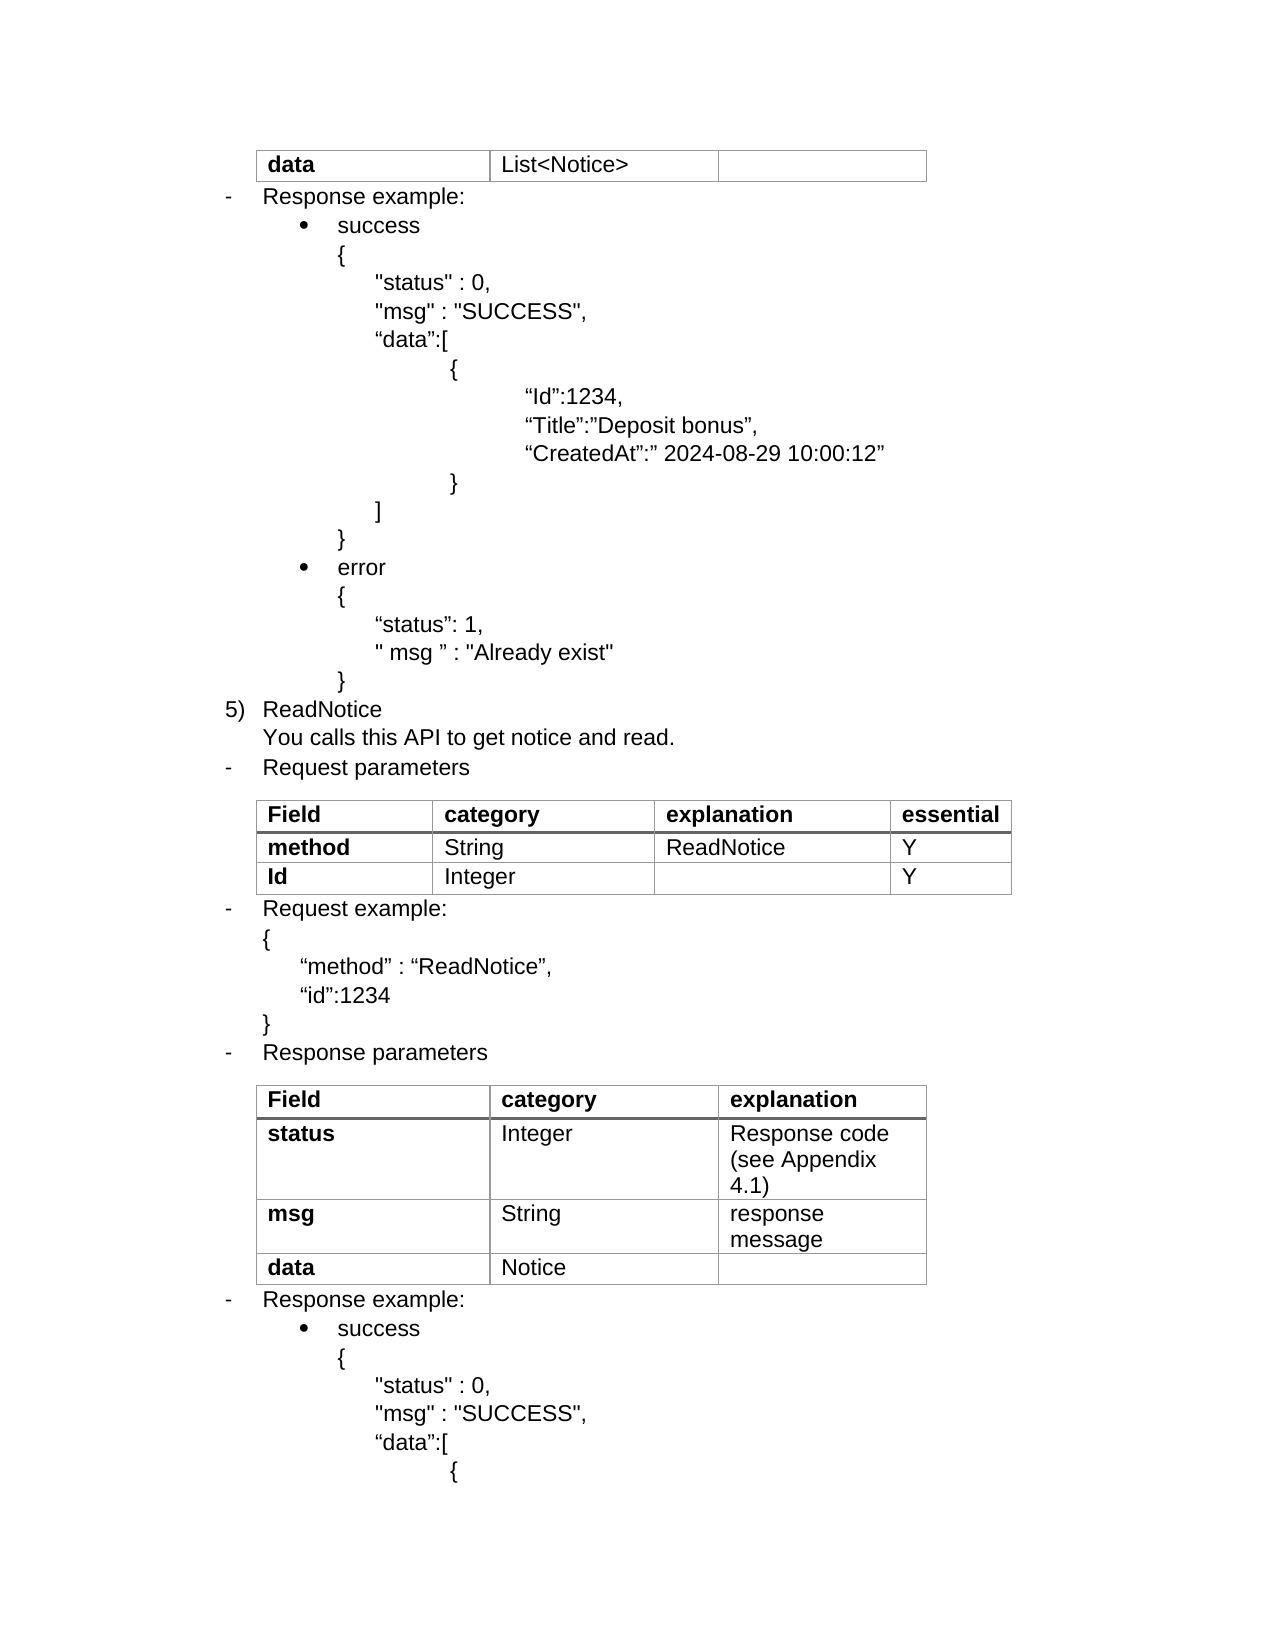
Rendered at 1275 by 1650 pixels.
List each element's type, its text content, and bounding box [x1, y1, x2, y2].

table_cell ReadNotice [655, 834, 890, 862]
table_cell Y [891, 834, 1011, 862]
table_cell Y [891, 863, 1011, 893]
list Response example: [225, 182, 1125, 210]
list } [337, 525, 1125, 552]
list { [337, 241, 1125, 267]
list “data”:[ [337, 326, 1125, 353]
table_cell response message [719, 1200, 926, 1252]
table_header Field [257, 801, 432, 831]
table_cell [655, 863, 890, 893]
table_cell Notice [491, 1254, 718, 1284]
list error [300, 554, 1125, 580]
table_cell [719, 1254, 926, 1284]
list ReadNotice [225, 696, 1125, 722]
list “status”: 1, [337, 611, 1125, 637]
list "msg" : "SUCCESS", [337, 298, 1125, 324]
list { [337, 582, 1125, 608]
list " msg ” : "Already exist" [337, 639, 1125, 665]
table_header Field [257, 1086, 489, 1117]
list “CreatedAt”:” 2024-08-29 10:00:12” [337, 440, 1125, 466]
list “method” : “ReadNotice”, [262, 953, 1125, 979]
table_cell data [257, 151, 489, 181]
list { [337, 355, 1125, 381]
list success [300, 212, 1125, 239]
table_cell Integer [491, 1120, 718, 1199]
table_cell status [257, 1120, 489, 1199]
table_cell msg [257, 1200, 489, 1252]
table_cell data [257, 1254, 489, 1284]
list “Title”:”Deposit bonus”, [337, 412, 1125, 438]
table_header essential [891, 801, 1011, 831]
list “data”:[ [337, 1429, 1125, 1455]
list “Id”:1234, [337, 383, 1125, 409]
table_cell Id [257, 863, 432, 893]
list { [262, 925, 1125, 951]
table_cell String [491, 1200, 718, 1252]
list "msg" : "SUCCESS", [337, 1400, 1125, 1427]
list ] [337, 497, 1125, 523]
table_header category [433, 801, 654, 831]
list } [262, 1010, 1125, 1036]
list "status" : 0, [337, 1372, 1125, 1398]
table_cell [719, 151, 926, 181]
list Request parameters [225, 753, 1125, 781]
list “id”:1234 [262, 982, 1125, 1008]
table_cell Integer [433, 863, 654, 893]
list { [337, 1343, 1125, 1370]
table_cell method [257, 834, 432, 862]
table_cell List<Notice> [491, 151, 718, 181]
list You calls this API to get notice and read. [262, 724, 1125, 751]
list Response parameters [225, 1038, 1125, 1066]
table_header category [491, 1086, 718, 1117]
table_header explanation [719, 1086, 926, 1117]
list success [300, 1315, 1125, 1341]
list } [337, 667, 1125, 694]
list Request example: [225, 894, 1125, 922]
table_cell Response code (see Appendix 4.1) [719, 1120, 926, 1199]
list { [337, 1457, 1125, 1483]
table_cell String [433, 834, 654, 862]
table_header explanation [655, 801, 890, 831]
list } [412, 468, 1125, 495]
list "status" : 0, [337, 269, 1125, 296]
list Response example: [225, 1285, 1125, 1313]
